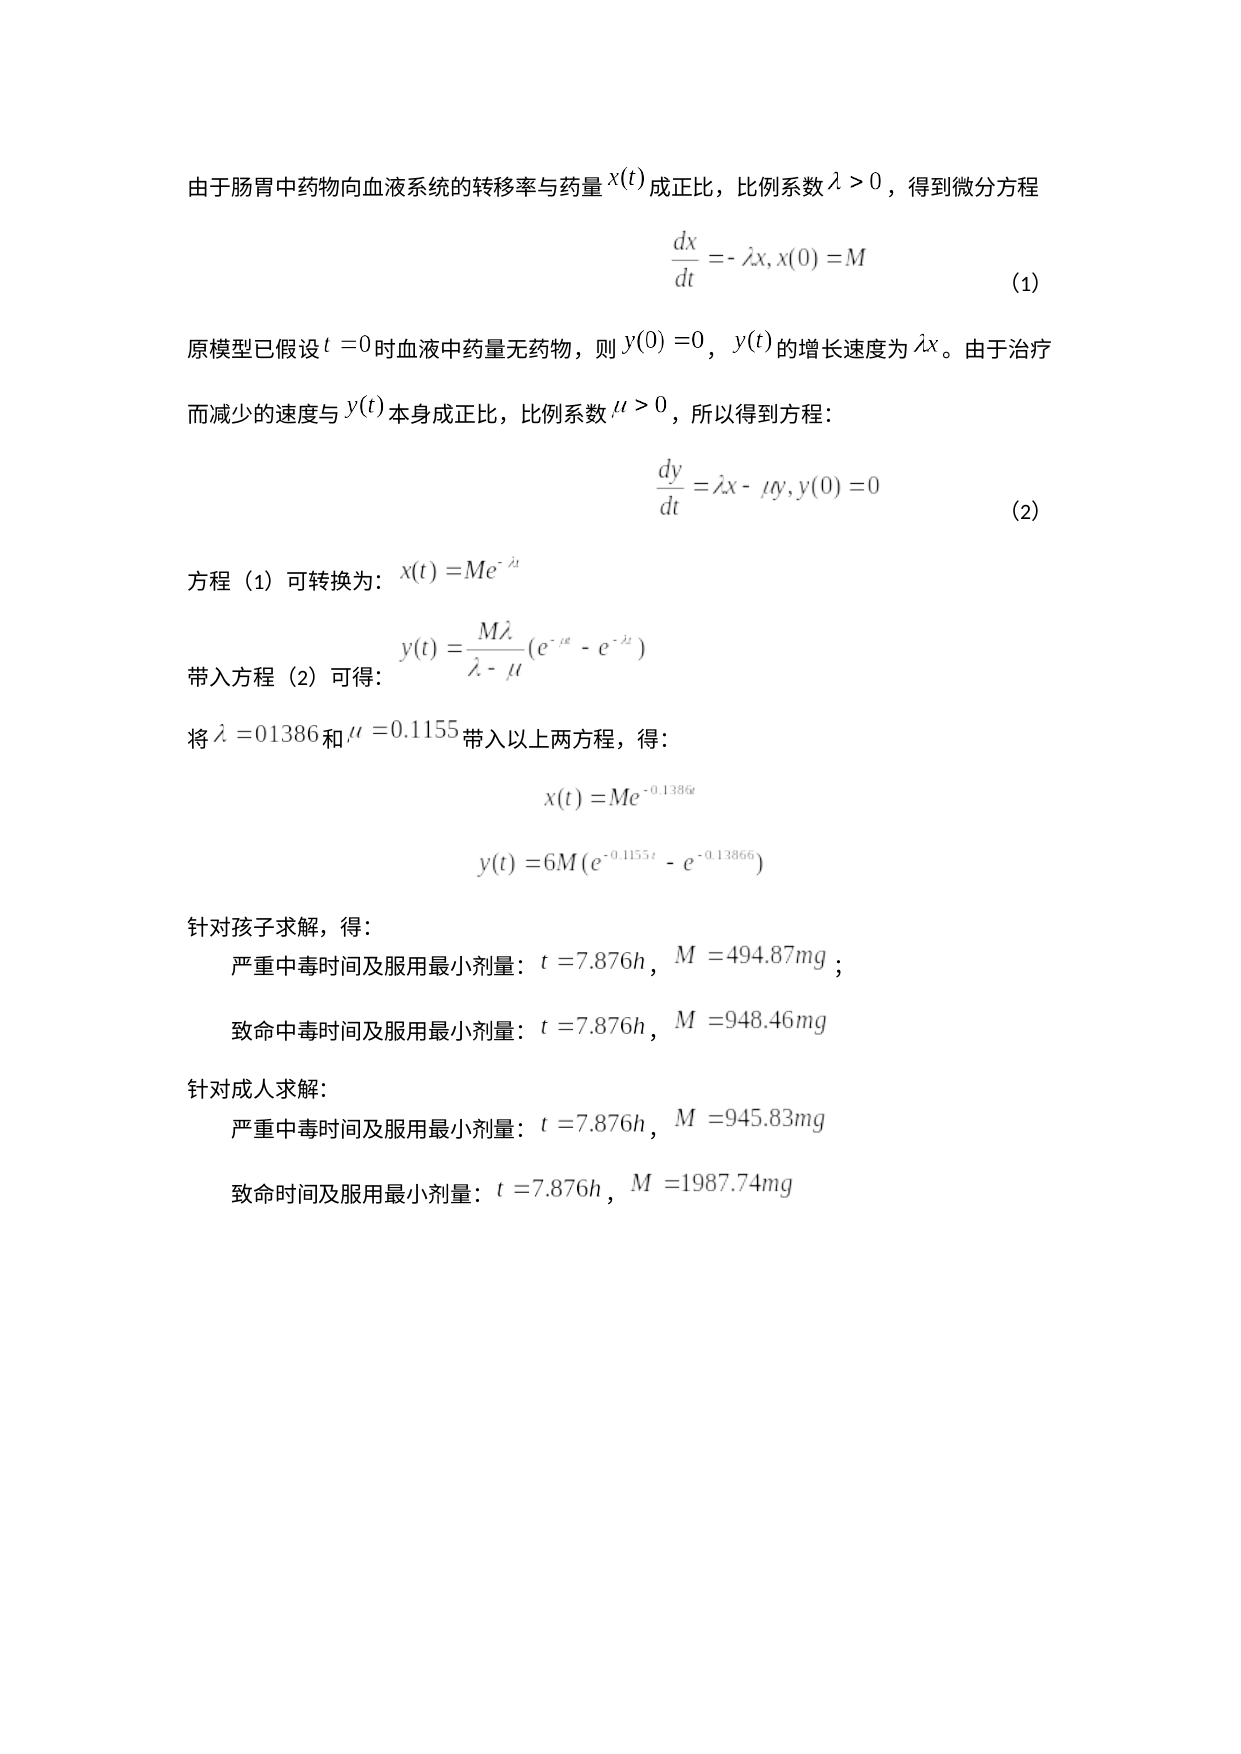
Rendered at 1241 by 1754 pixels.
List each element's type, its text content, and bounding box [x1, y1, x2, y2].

text 针对孩子求解，得： [187, 909, 1053, 942]
text 致命中毒时间及服用最小剂量：， [187, 1007, 1053, 1072]
text 致命时间及服用最小剂量：， [187, 1169, 1053, 1234]
text 带入方程（2）可得： [187, 617, 1053, 714]
text 针对成人求解： [187, 1072, 1053, 1104]
text 严重中毒时间及服用最小剂量：， [231, 1104, 1053, 1169]
text （1） [187, 227, 1053, 324]
text 方程（1）可转换为： [187, 552, 1053, 617]
text 原模型已假设时血液中药量无药物，则，的增长速度为。由于治疗而减少的速度与本身成正比，比例系数，所以得到方程： [187, 324, 1053, 454]
text 由于肠胃中药物向血液系统的转移率与药量成正比，比例系数，得到微分方程 [187, 162, 1053, 227]
text 严重中毒时间及服用最小剂量：，； [187, 942, 1053, 1007]
text 将和带入以上两方程，得： [187, 714, 1053, 779]
text （2） [187, 454, 1053, 552]
